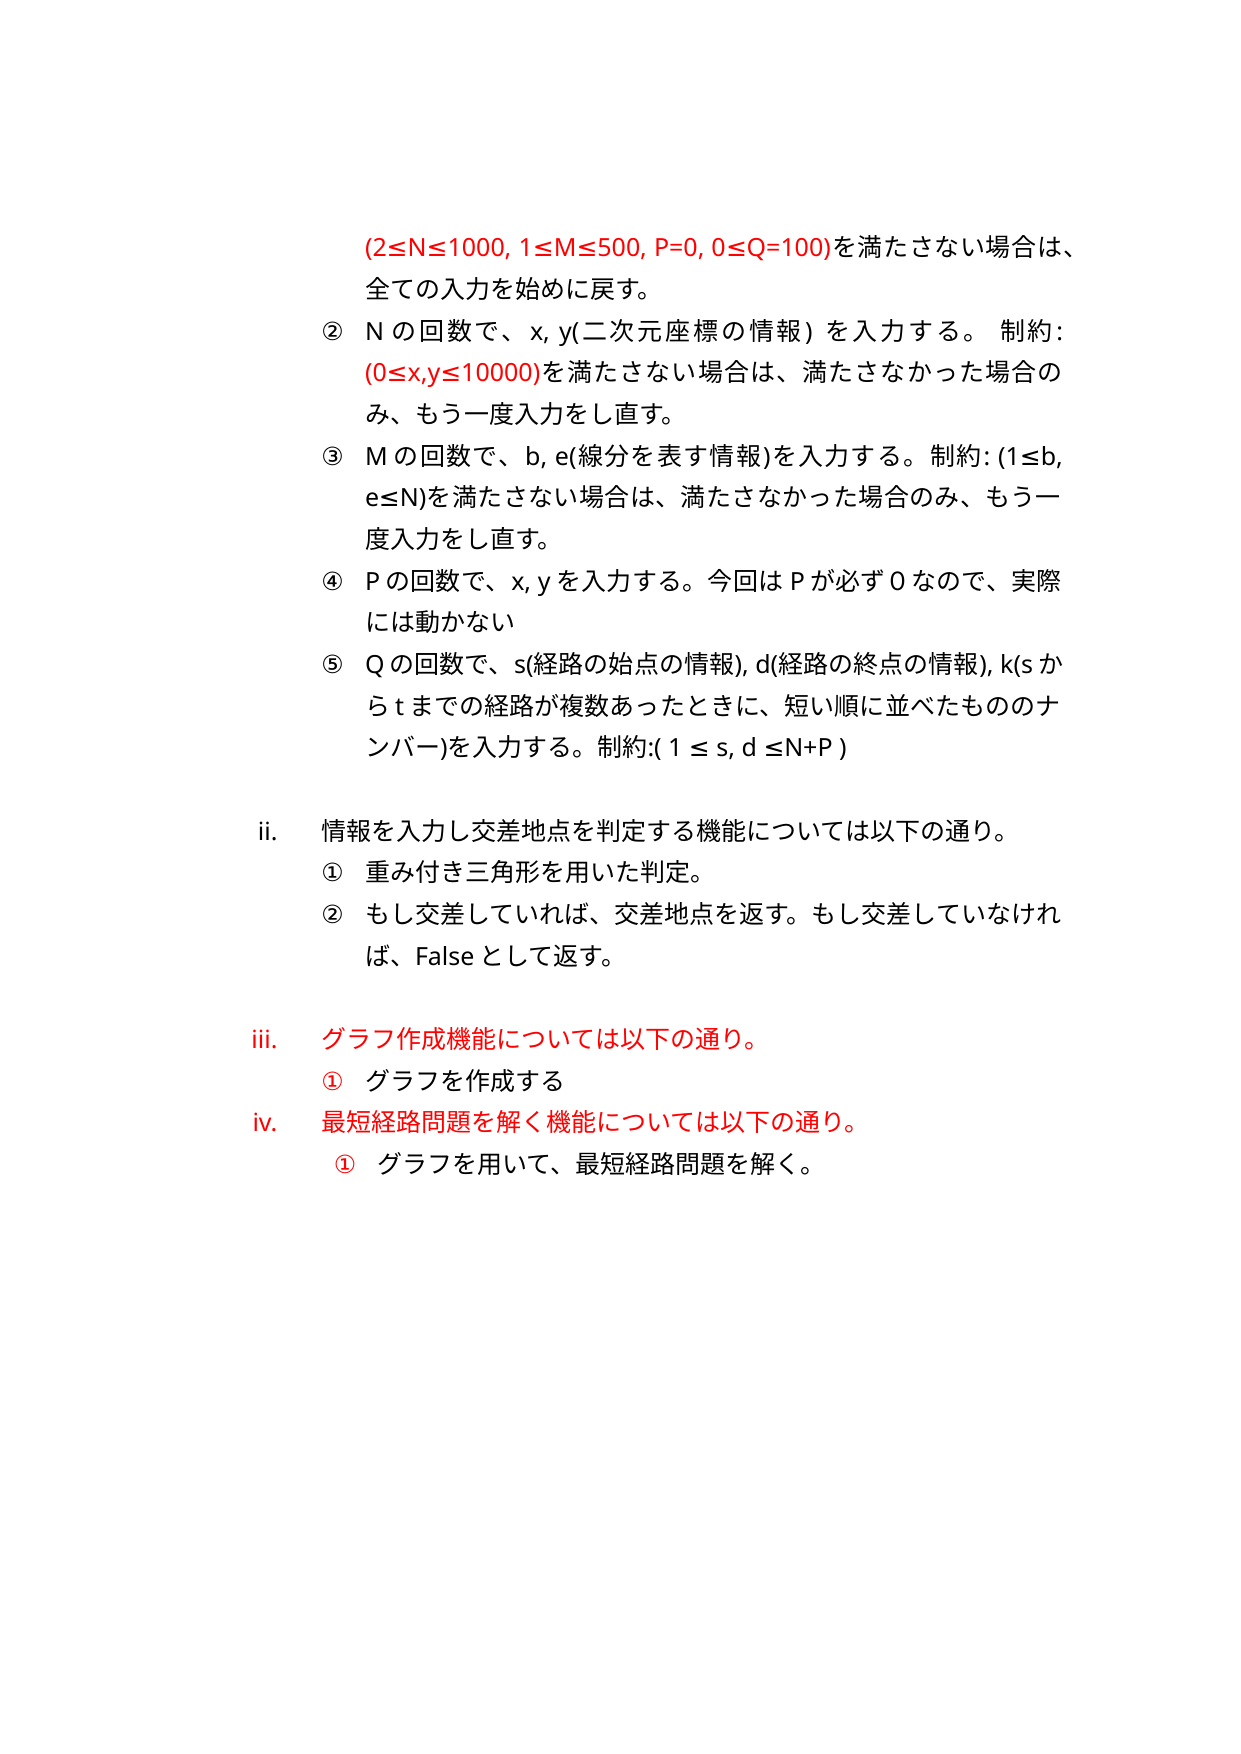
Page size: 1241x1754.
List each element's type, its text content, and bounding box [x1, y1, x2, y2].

list Qの回数で、s(経路の始点の情報), d(経路の終点の情報), k(sからtまでの経路が複数あったときに、短い順に並べたもののナンバー)を入力する。制約:( 1 ≤ s, d ≤N+P ) [321, 642, 1063, 767]
list Nの回数で、x, y(二次元座標の情報) を入力する。 制約: (0≤x,y≤10000)を満たさない場合は、満たさなかった場合のみ、もう一度入力をし直す。 [321, 308, 1063, 433]
list Mの回数で、b, e(線分を表す情報)を入力する。制約: (1≤b, e≤N)を満たさない場合は、満たさなかった場合のみ、もう一度入力をし直す。 [321, 433, 1063, 558]
list Pの回数で、x, yを入力する。今回はPが必ず０なので、実際には動かない [321, 558, 1063, 642]
list 重み付き三角形を用いた判定。 [321, 850, 1063, 892]
list N（地点の座標の数）、M（道の数）、P（追加される地点の座標の数）、Q（経路問い合わせの数）を入力する。 制約: (2≤N≤1000, 1≤M≤500, P=0, 0≤Q=100)を満たさない場合は、全ての入力を始めに戻す。 [321, 225, 1063, 308]
list グラフを用いて、最短経路問題を解く。 [333, 1142, 1063, 1183]
list 最短経路問題を解く機能については以下の通り。 [277, 1100, 1063, 1142]
list グラフ作成機能については以下の通り。 [277, 1017, 1063, 1058]
list グラフを作成する [321, 1058, 1063, 1100]
list もし交差していれば、交差地点を返す。もし交差していなければ、Falseとして返す。 [321, 892, 1063, 975]
list 情報を入力し交差地点を判定する機能については以下の通り。 [277, 808, 1063, 850]
